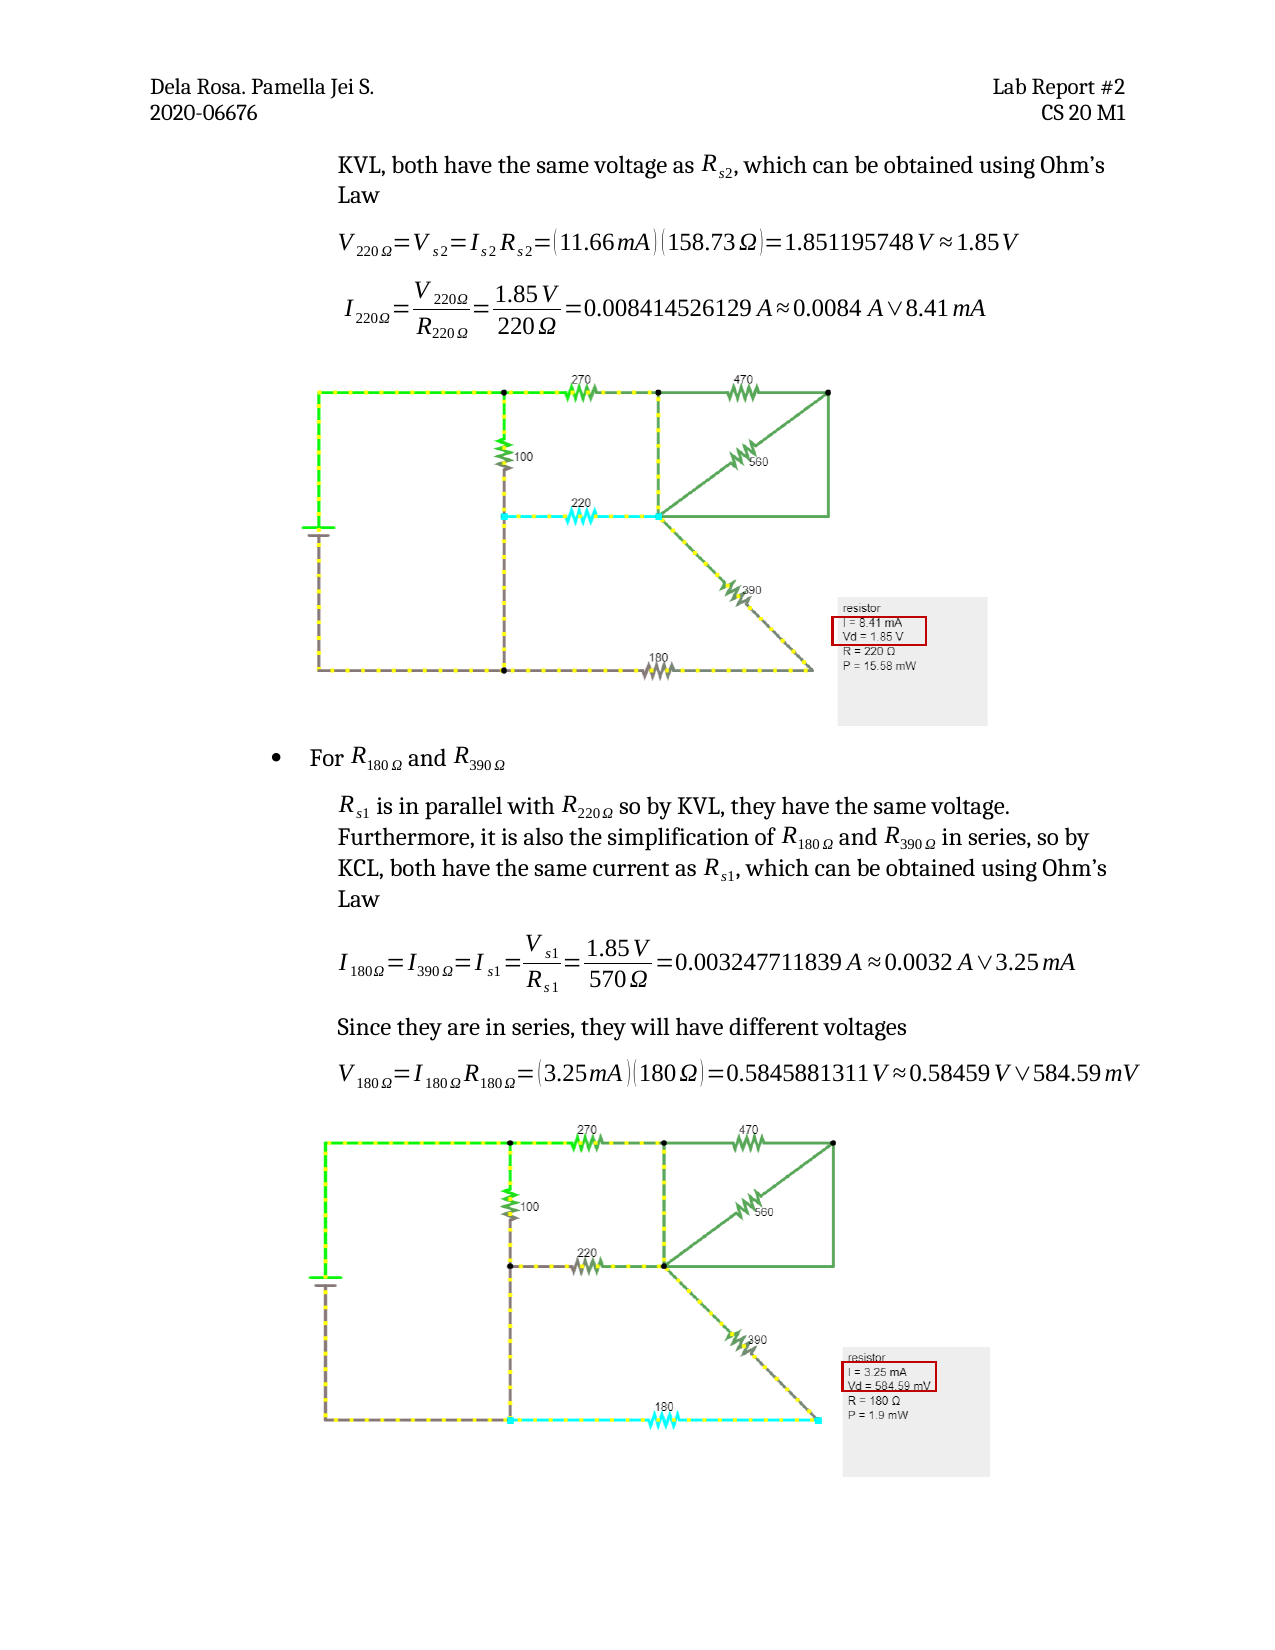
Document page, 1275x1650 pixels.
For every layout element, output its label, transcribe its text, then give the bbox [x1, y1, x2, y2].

text Since they are in series, they will have different voltages [337, 1013, 1125, 1042]
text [337, 150, 1125, 210]
text is in parallel with so by KVL, they have the same voltage. Furthermore, it is also the simplification of and in series, so by KCL, both have the same current as , which can be obtained using Ohm’s Law [337, 790, 1125, 913]
picture [287, 359, 988, 726]
picture [285, 1107, 991, 1477]
list For and [272, 742, 1125, 773]
